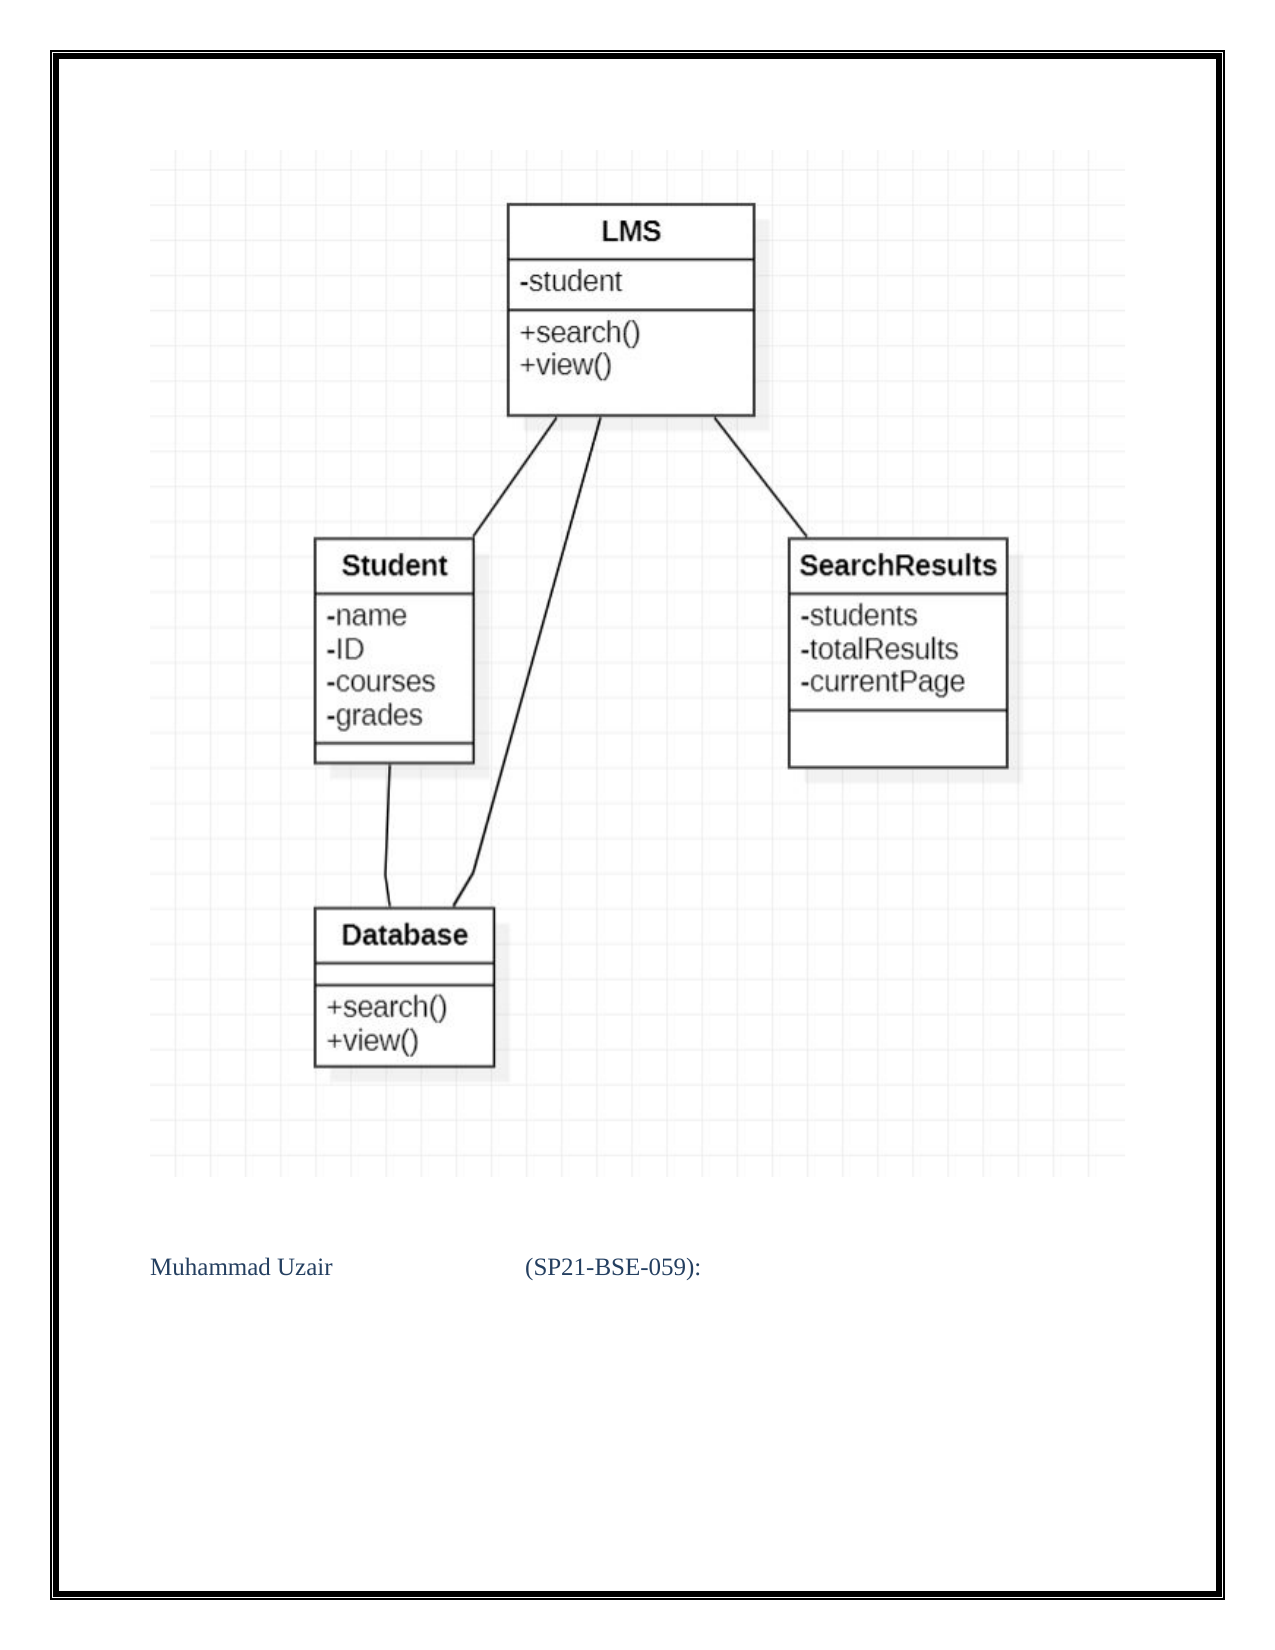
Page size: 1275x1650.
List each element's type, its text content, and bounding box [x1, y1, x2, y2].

subtitle Muhammad Uzair (SP21-BSE-059): [150, 1252, 1125, 1281]
picture [150, 150, 1125, 1177]
